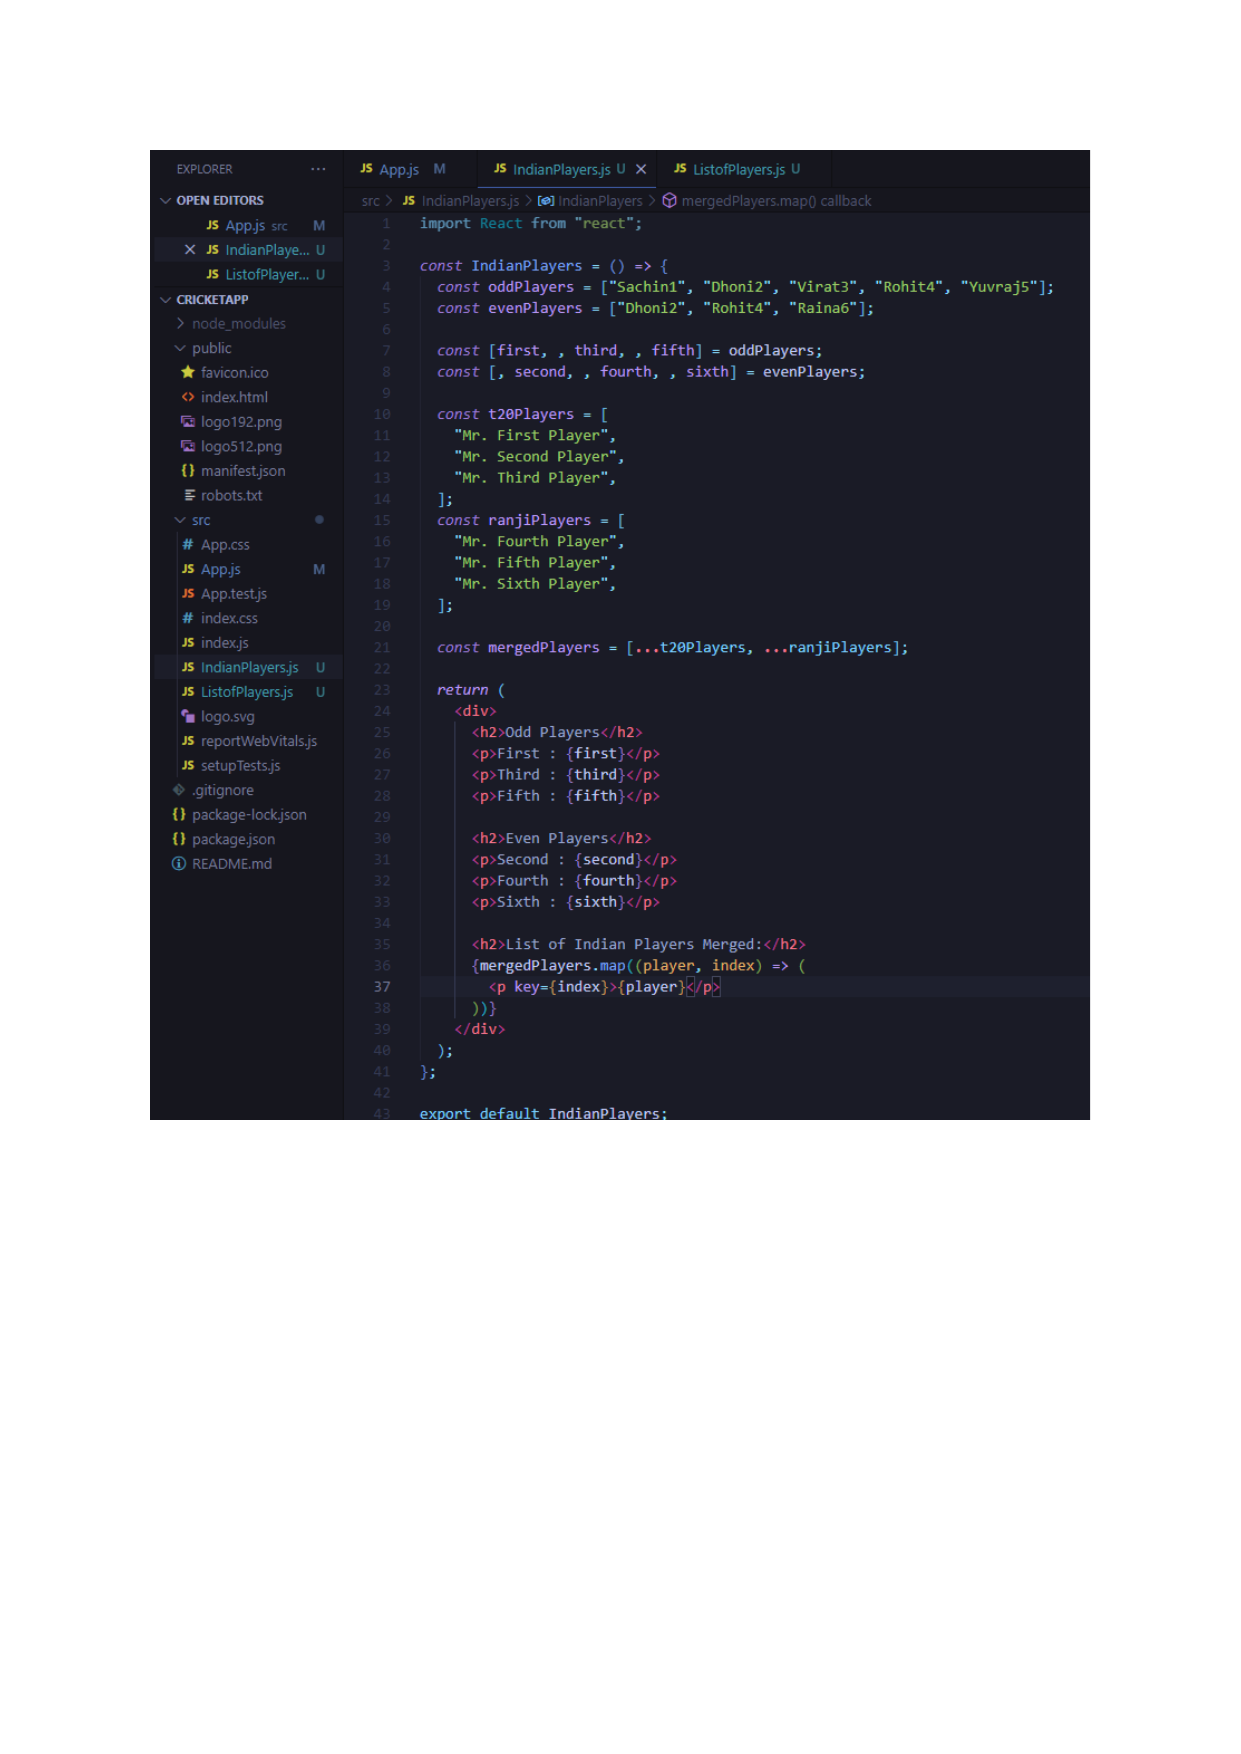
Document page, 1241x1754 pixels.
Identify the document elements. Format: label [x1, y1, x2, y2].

picture [150, 150, 1091, 1120]
